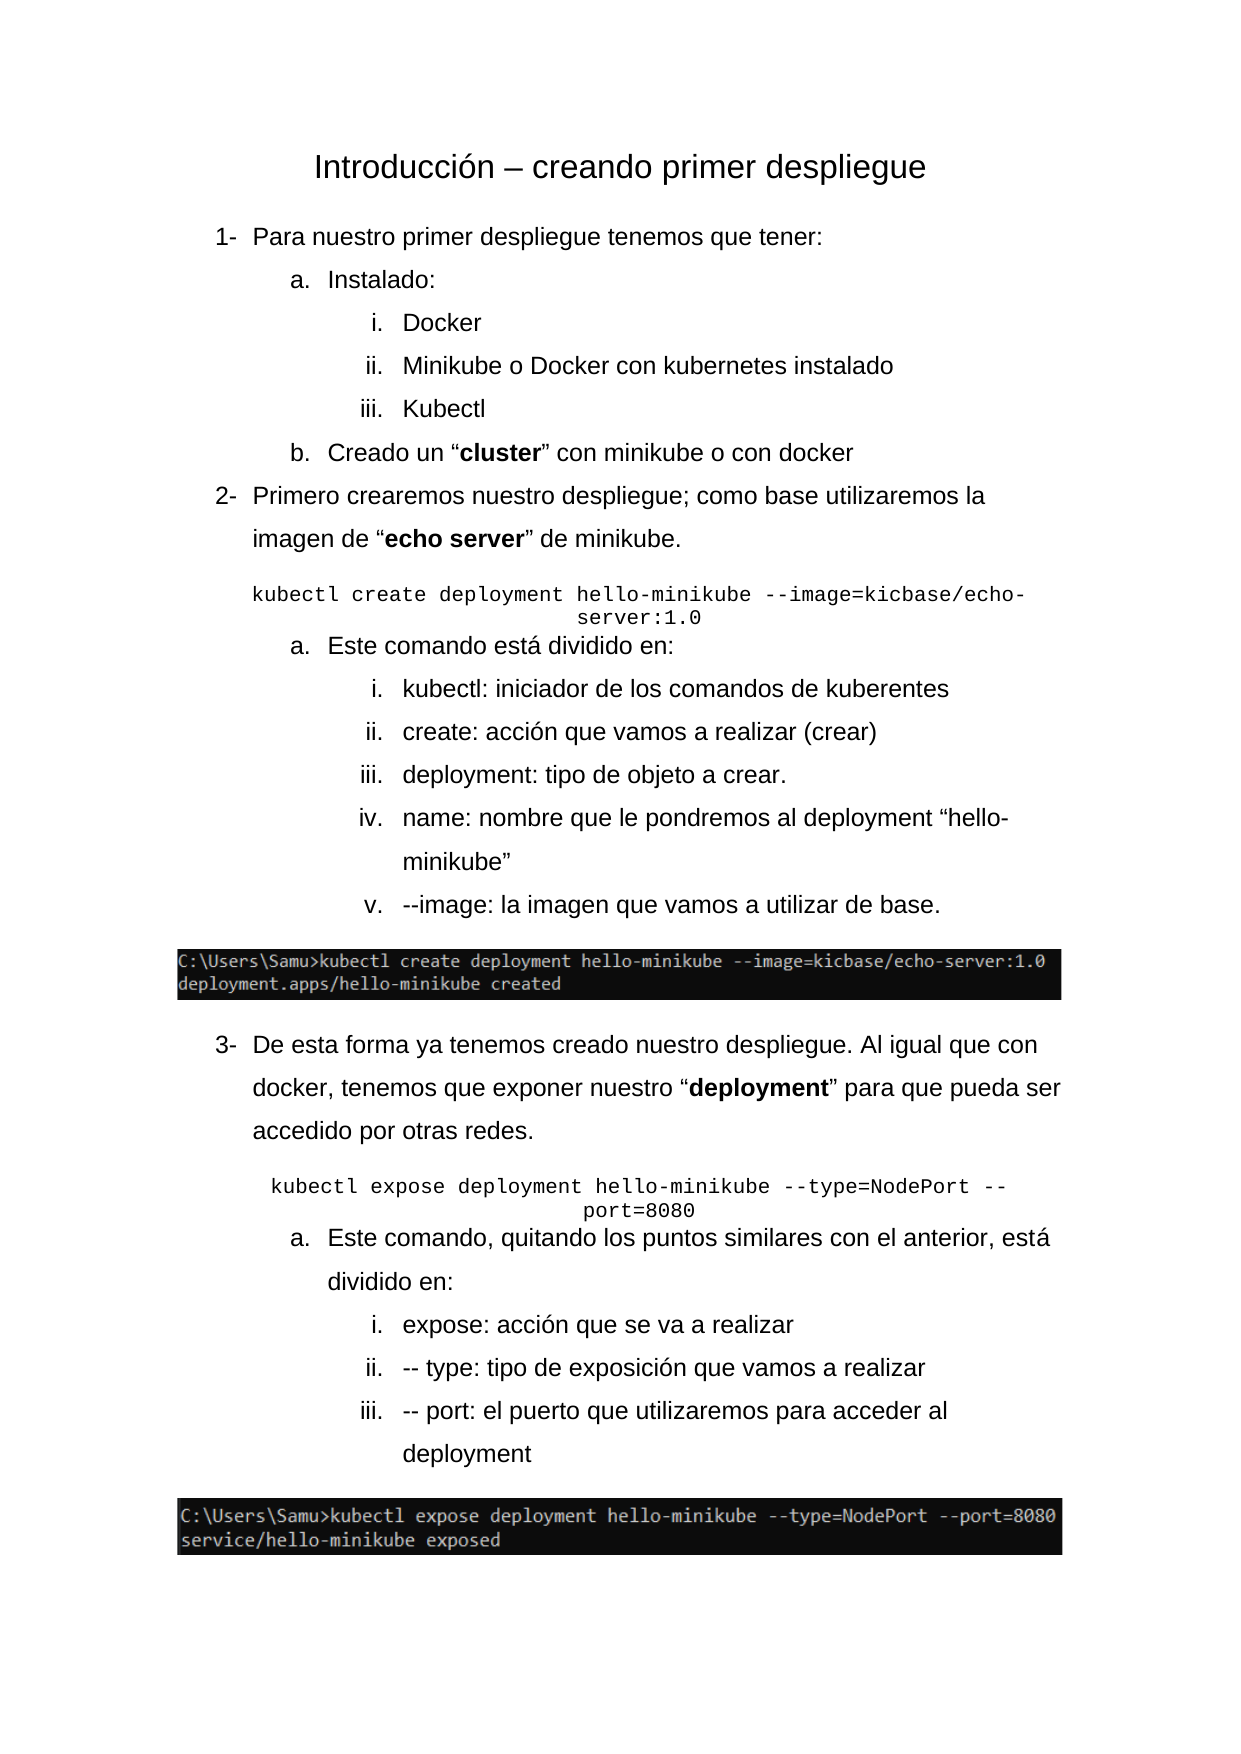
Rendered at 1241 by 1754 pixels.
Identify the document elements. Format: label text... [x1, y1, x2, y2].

list create: acción que vamos a realizar (crear) [383, 717, 1063, 746]
list Para nuestro primer despliegue tenemos que tener: [215, 222, 1063, 251]
list Minikube o Docker con kubernetes instalado [383, 351, 1063, 380]
list -- port: el puerto que utilizaremos para acceder al deployment [383, 1396, 1063, 1468]
list deployment: tipo de objeto a crear. [383, 760, 1063, 789]
list Este comando, quitando los puntos similares con el anterior, está dividido en: [290, 1223, 1063, 1295]
list Instalado: [290, 265, 1063, 294]
text kubectl expose deployment hello-minikube --type=NodePort --port=8080 [215, 1176, 1063, 1223]
list De esta forma ya tenemos creado nuestro despliegue. Al igual que con docker, tenemos que exponer nuestro “deployment” para que pueda ser accedido por otras redes. [215, 1030, 1063, 1145]
list -- type: tipo de exposición que vamos a realizar [383, 1353, 1063, 1381]
picture [177, 1498, 1063, 1555]
list Docker [383, 308, 1063, 337]
list Este comando está dividido en: [290, 631, 1063, 659]
list Kubectl [383, 394, 1063, 423]
list expose: acción que se va a realizar [383, 1309, 1063, 1338]
list Creado un “cluster” con minikube o con docker [290, 437, 1063, 466]
list kubectl: iniciador de los comandos de kuberentes [383, 674, 1063, 703]
list name: nombre que le pondremos al deployment “hello-minikube” [383, 803, 1063, 875]
text Introducción – creando primer despliegue [177, 148, 1063, 186]
list --image: la imagen que vamos a utilizar de base. [383, 889, 1063, 918]
list Primero crearemos nuestro despliegue; como base utilizaremos la imagen de “echo server” de minikube. [215, 481, 1063, 552]
picture [177, 949, 1062, 1000]
text kubectl create deployment hello-minikube --image=kicbase/echo-server:1.0 [215, 583, 1063, 631]
